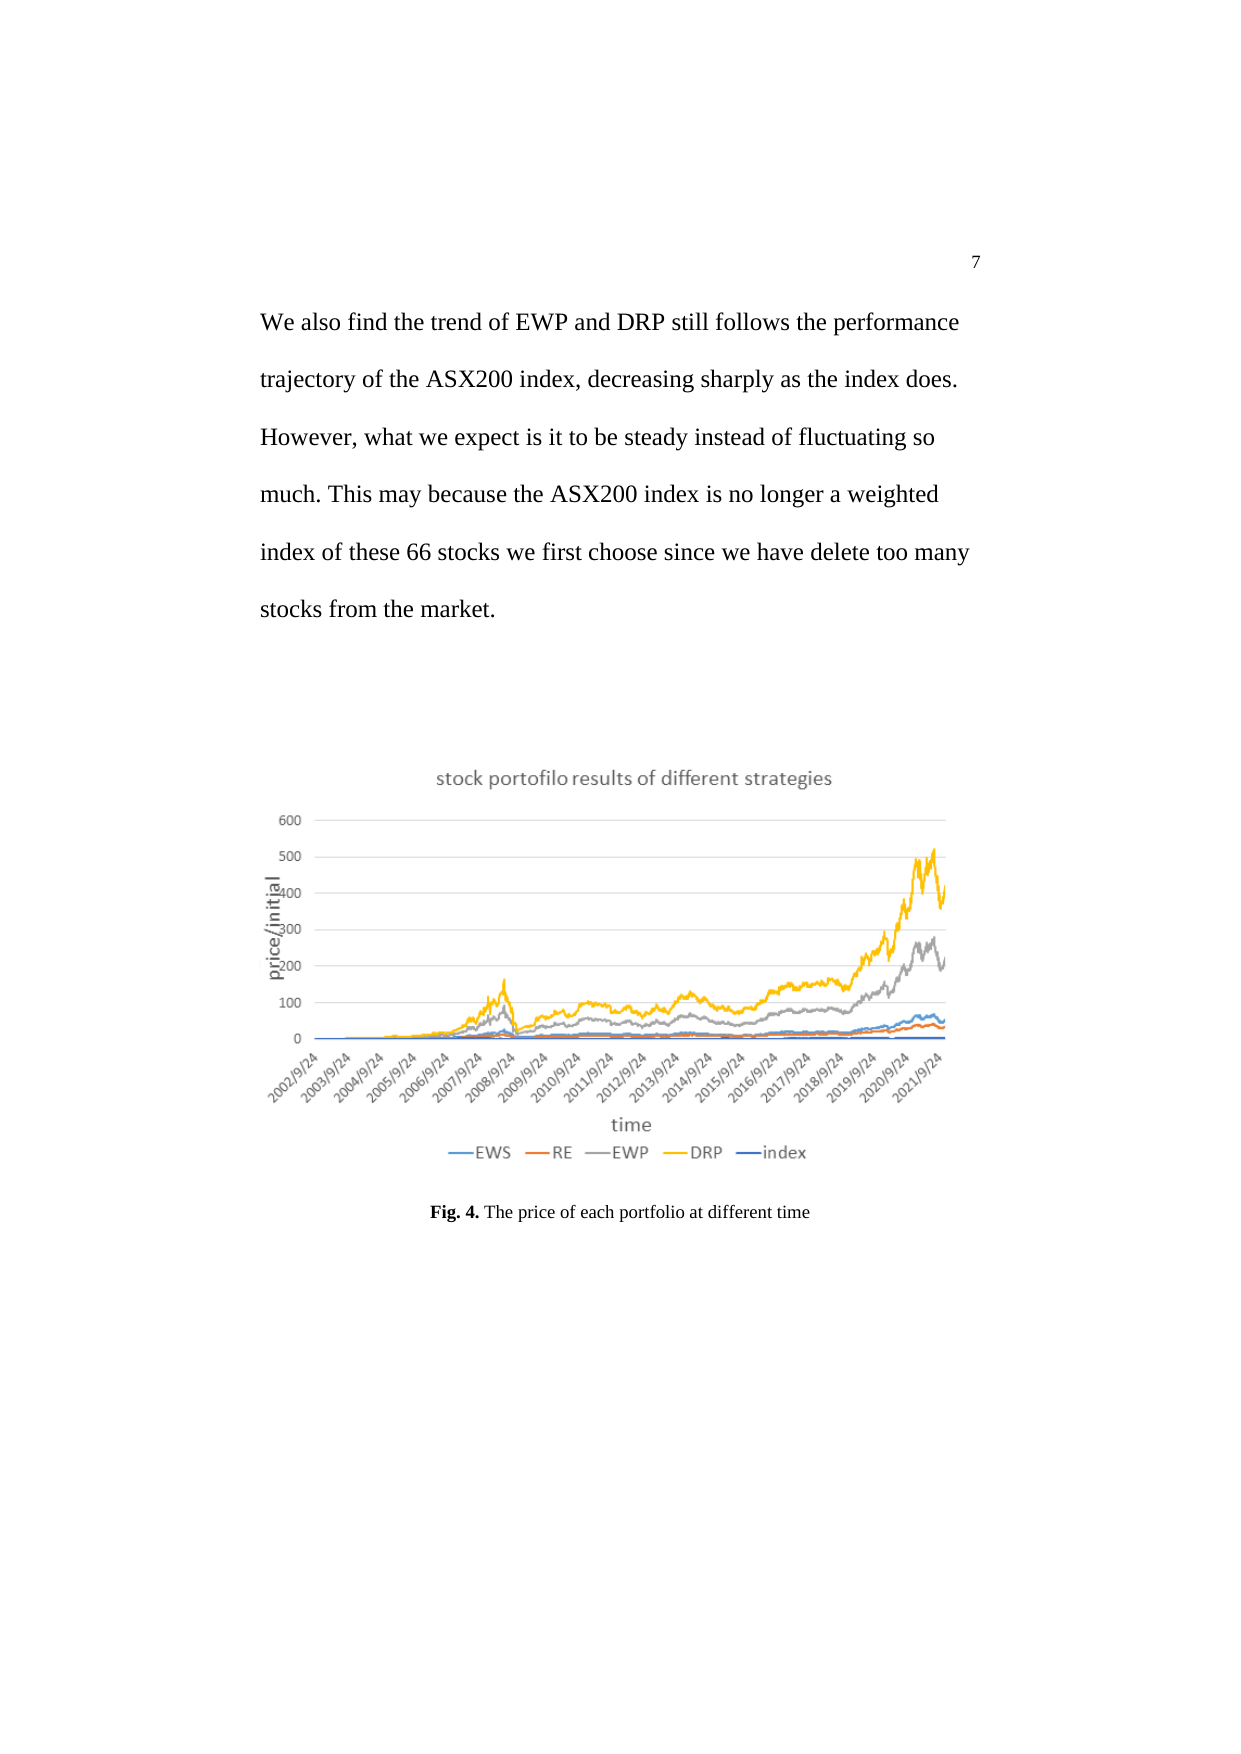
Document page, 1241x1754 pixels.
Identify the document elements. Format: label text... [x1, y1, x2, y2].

picture [259, 759, 981, 1165]
text We also find the trend of EWP and DRP still follows the performance trajectory of the ASX200 index, decreasing sharply as the index does. However, what we expect is it to be steady instead of fluctuating so much. This may because the ASX200 index is no longer a weighted index of these 66 stocks we first choose since we have delete too many stocks from the market. [260, 307, 980, 623]
text Fig. 4. The price of each portfolio at different time [260, 1201, 980, 1223]
